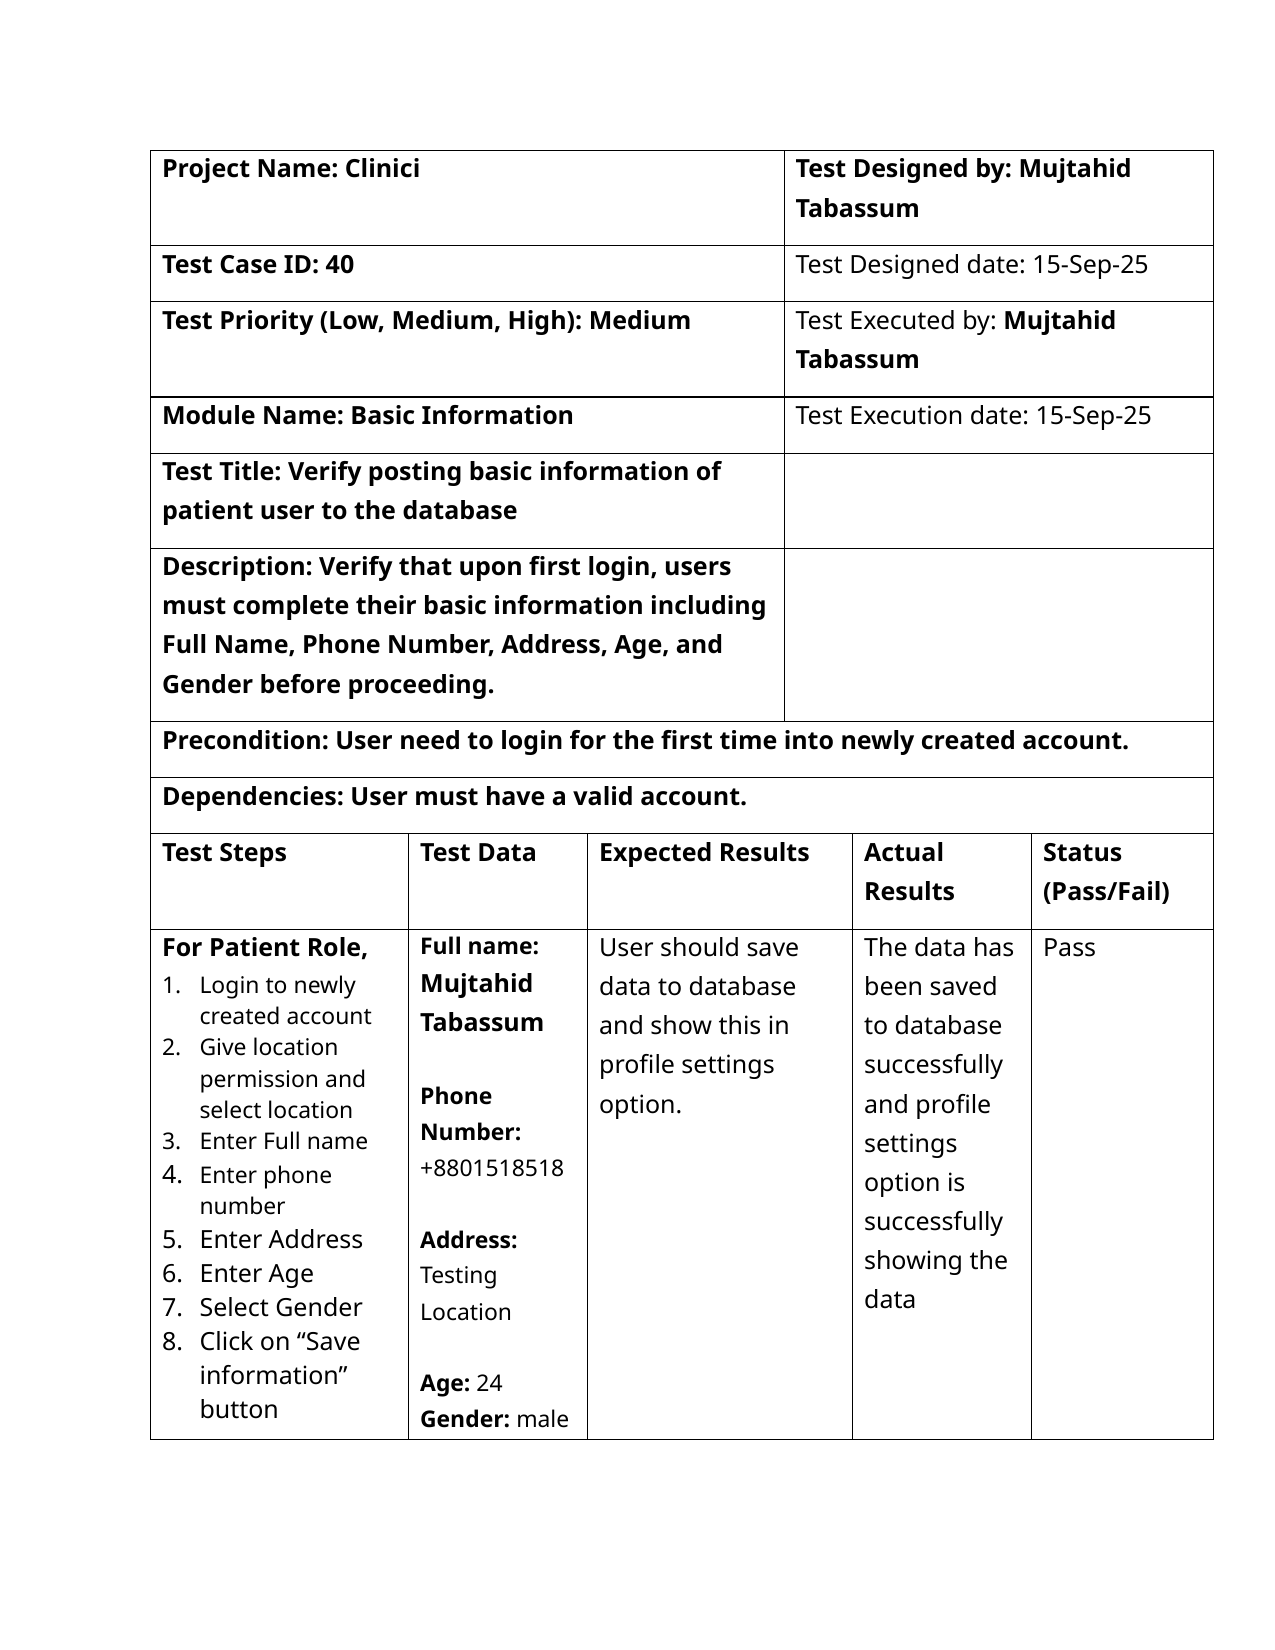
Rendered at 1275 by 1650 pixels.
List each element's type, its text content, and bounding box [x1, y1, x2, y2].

table_cell Test Priority (Low, Medium, High): Medium [151, 302, 784, 396]
table_cell Module Name: Basic Information [151, 398, 784, 452]
table_cell Description: Verify that upon first login, users must complete their basic information including Full Name, Phone Number, Address, Age, and Gender before proceeding. [151, 549, 784, 721]
table_header Project Name: Clinici [151, 151, 784, 245]
table_cell Actual Results [853, 834, 1031, 928]
table_cell For Patient Role, Login to newly created account Give location permission and select location Enter Full name Enter phone number Enter Address Enter Age Select Gender Click on “Save information” button [151, 930, 408, 1439]
table_cell Test Data [409, 834, 587, 928]
table_cell [785, 454, 1213, 548]
table_cell [785, 549, 1213, 721]
table_cell Test Designed date: 15-Sep-25 [785, 246, 1213, 301]
table_cell Test Execution date: 15-Sep-25 [785, 398, 1213, 452]
table_cell The data has been saved to database successfully and profile settings option is successfully showing the data [853, 930, 1031, 1439]
table_cell Dependencies: User must have a valid account. [151, 778, 1213, 833]
table_header Test Designed by: Mujtahid Tabassum [785, 151, 1213, 245]
table_cell Full name: Mujtahid Tabassum Phone Number: +8801518518 Address: Testing Location Age: 24 Gender: male [409, 930, 587, 1439]
table_cell User should save data to database and show this in profile settings option. [588, 930, 852, 1439]
table_cell Precondition: User need to login for the first time into newly created account. [151, 722, 1213, 777]
table_cell Test Steps [151, 834, 408, 928]
table_cell Test Executed by: Mujtahid Tabassum [785, 302, 1213, 396]
table_cell Expected Results [588, 834, 852, 928]
table_cell Test Title: Verify posting basic information of patient user to the database [151, 454, 784, 548]
table_cell Test Case ID: 40 [151, 246, 784, 301]
table_cell Status (Pass/Fail) [1032, 834, 1213, 928]
table_cell Pass [1032, 930, 1213, 1439]
